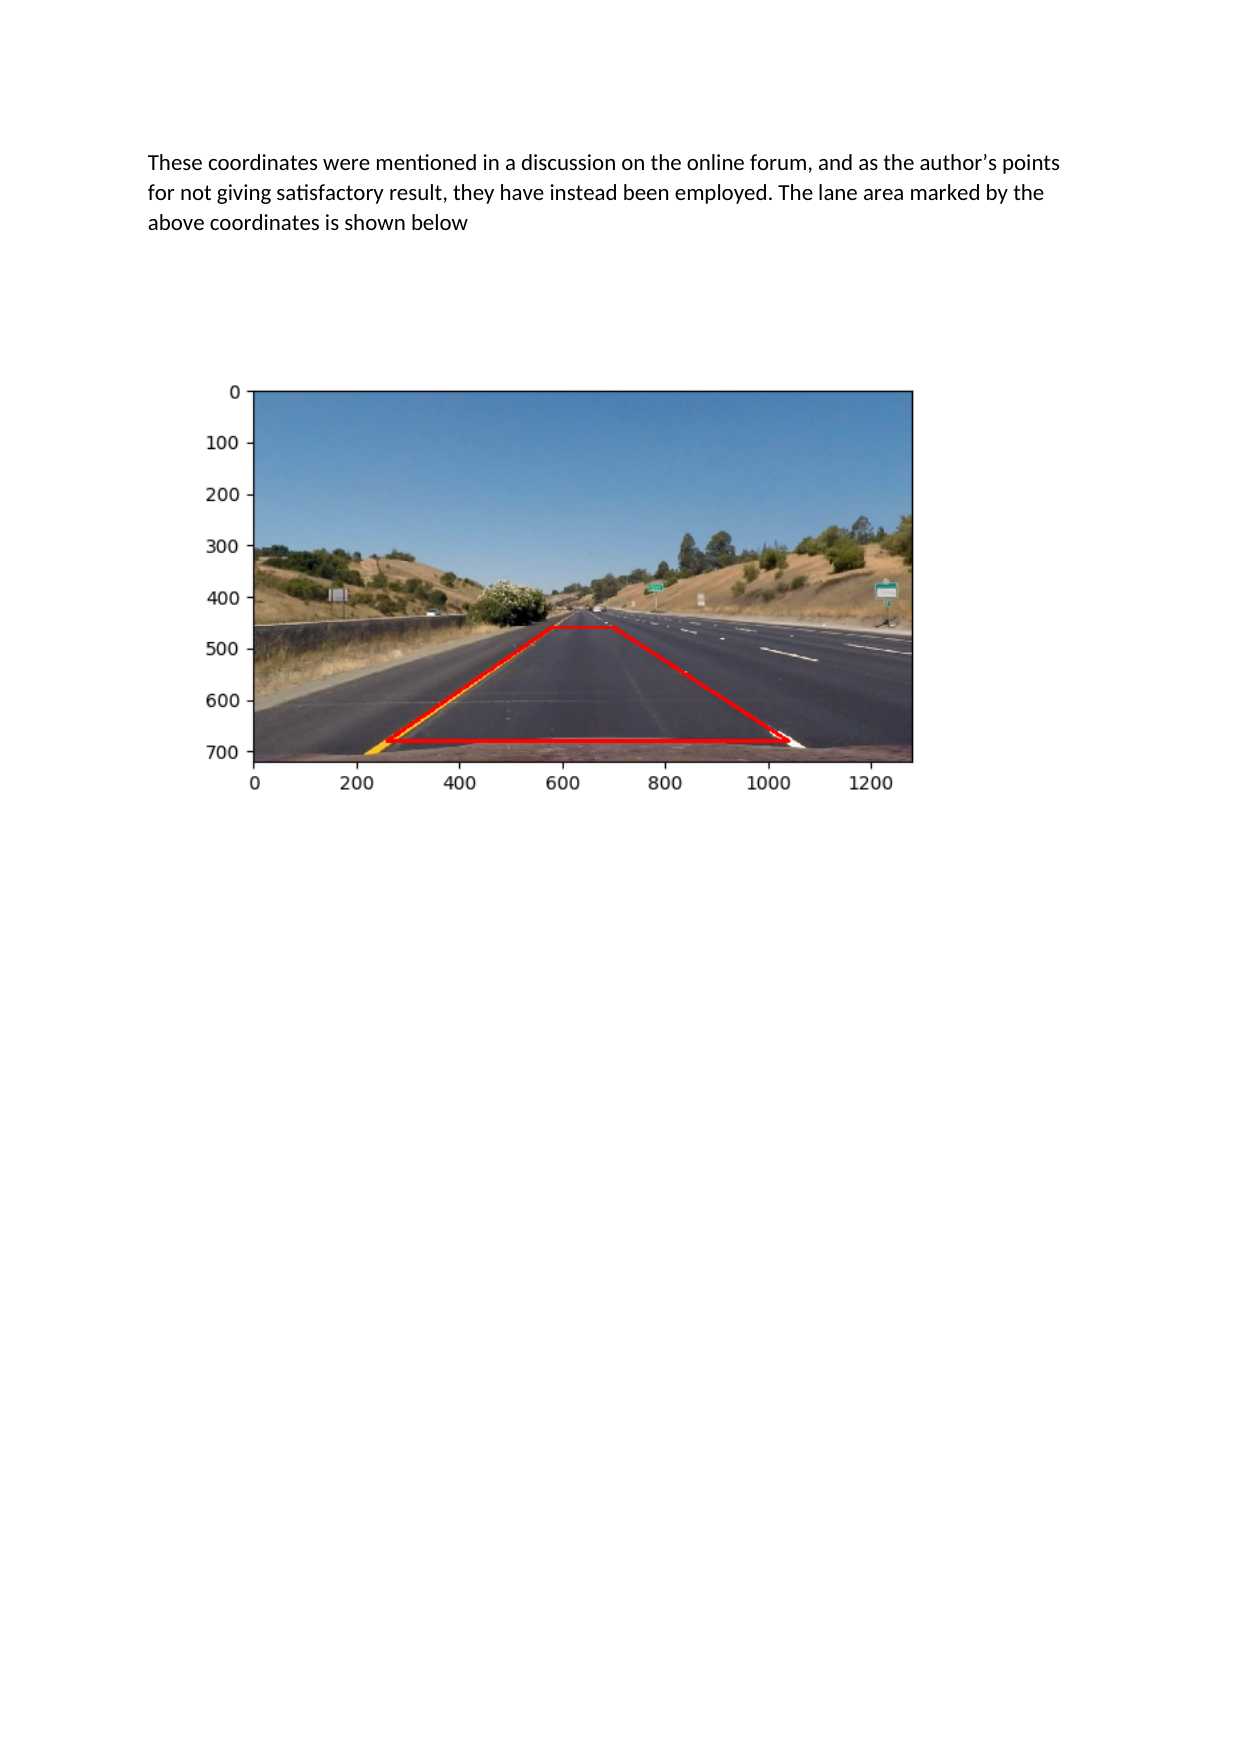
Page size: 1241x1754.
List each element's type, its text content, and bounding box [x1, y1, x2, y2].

picture [147, 255, 997, 892]
text These coordinates were mentioned in a discussion on the online forum, and as the author’s points for not giving satisfactory result, they have instead been employed. The lane area marked by the above coordinates is shown below [148, 148, 1093, 236]
